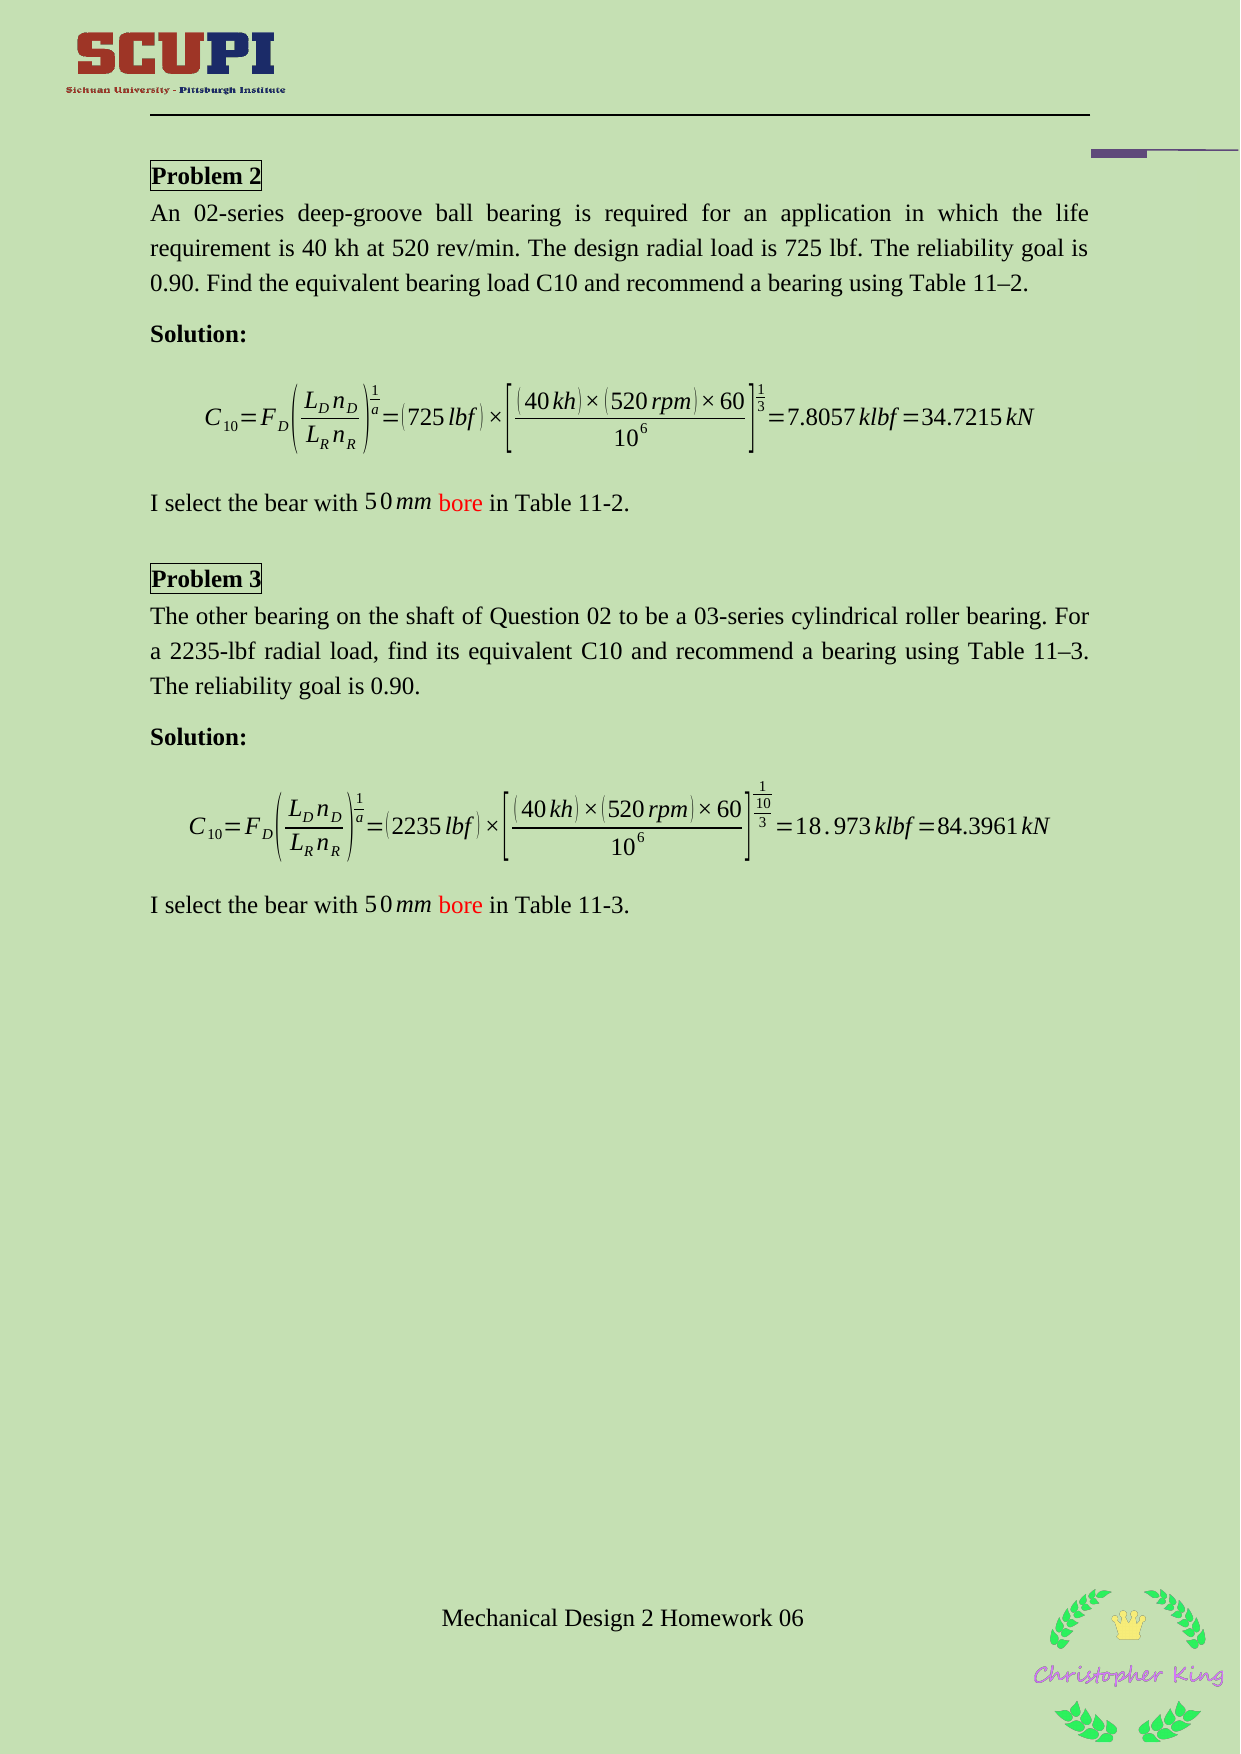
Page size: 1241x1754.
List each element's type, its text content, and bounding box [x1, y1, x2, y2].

text I select the bear with bore in Table 11-3. [150, 888, 1090, 921]
subtitle Problem 2 [150, 159, 1090, 192]
text An 02-series deep-groove ball bearing is required for an application in which the life requirement is 40 kh at 520 rev/min. The design radial load is 725 lbf. The reliability goal is 0.90. Find the equivalent bearing load C10 and recommend a bearing using Table 11–2. [150, 196, 1090, 299]
subtitle Problem 3 [150, 562, 1090, 595]
picture [61, 26, 292, 98]
text Solution: [150, 318, 1090, 350]
text Solution: [150, 720, 1090, 753]
text The other bearing on the shaft of Question 02 to be a 03-series cylindrical roller bearing. For a 2235-lbf radial load, find its equivalent C10 and recommend a bearing using Table 11–3. The reliability goal is 0.90. [150, 599, 1090, 701]
picture [1024, 1579, 1234, 1754]
text I select the bear with bore in Table 11-2. [150, 486, 1090, 518]
